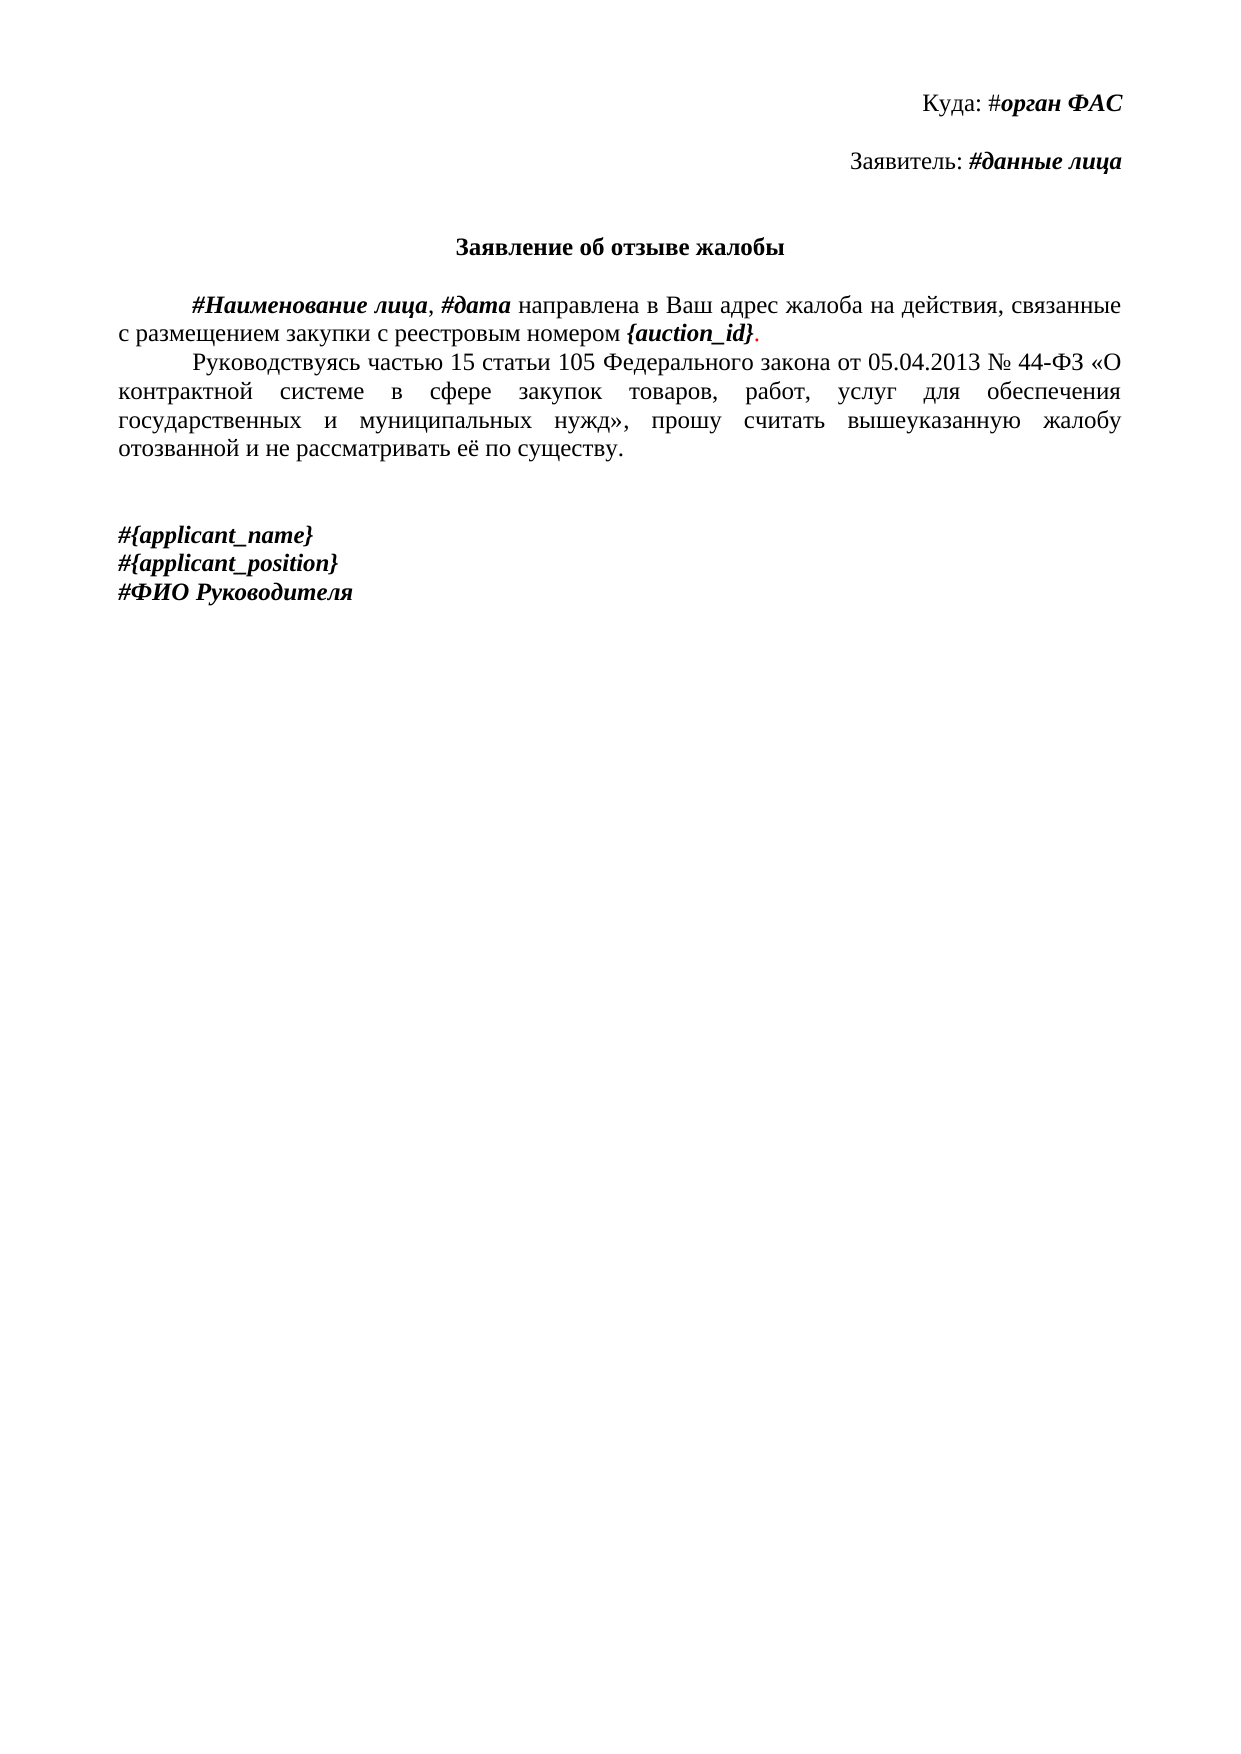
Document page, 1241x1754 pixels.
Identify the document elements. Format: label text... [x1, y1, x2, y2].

title Руководствуясь частью 15 статьи 105 Федерального закона от 05.04.2013 № 44-ФЗ «О контрактной системе в сфере закупок товаров, работ, услуг для обеспечения государственных и муниципальных нужд», прошу считать вышеуказанную жалобу отозванной и не рассматривать её по существу. [118, 347, 1122, 462]
text #Наименование лица, #дата направлена в Ваш адрес жалоба на действия, связанные с размещением закупки с реестровым номером {auction_id}. [118, 290, 1122, 347]
text Заявитель: #данные лица [118, 146, 1122, 175]
title #{applicant_name} [118, 520, 1122, 548]
title #{applicant_position} [118, 548, 1122, 577]
title #ФИО Руководителя [118, 577, 1122, 606]
text Заявление об отзыве жалобы [118, 232, 1122, 261]
text Куда: #орган ФАС [118, 88, 1122, 117]
